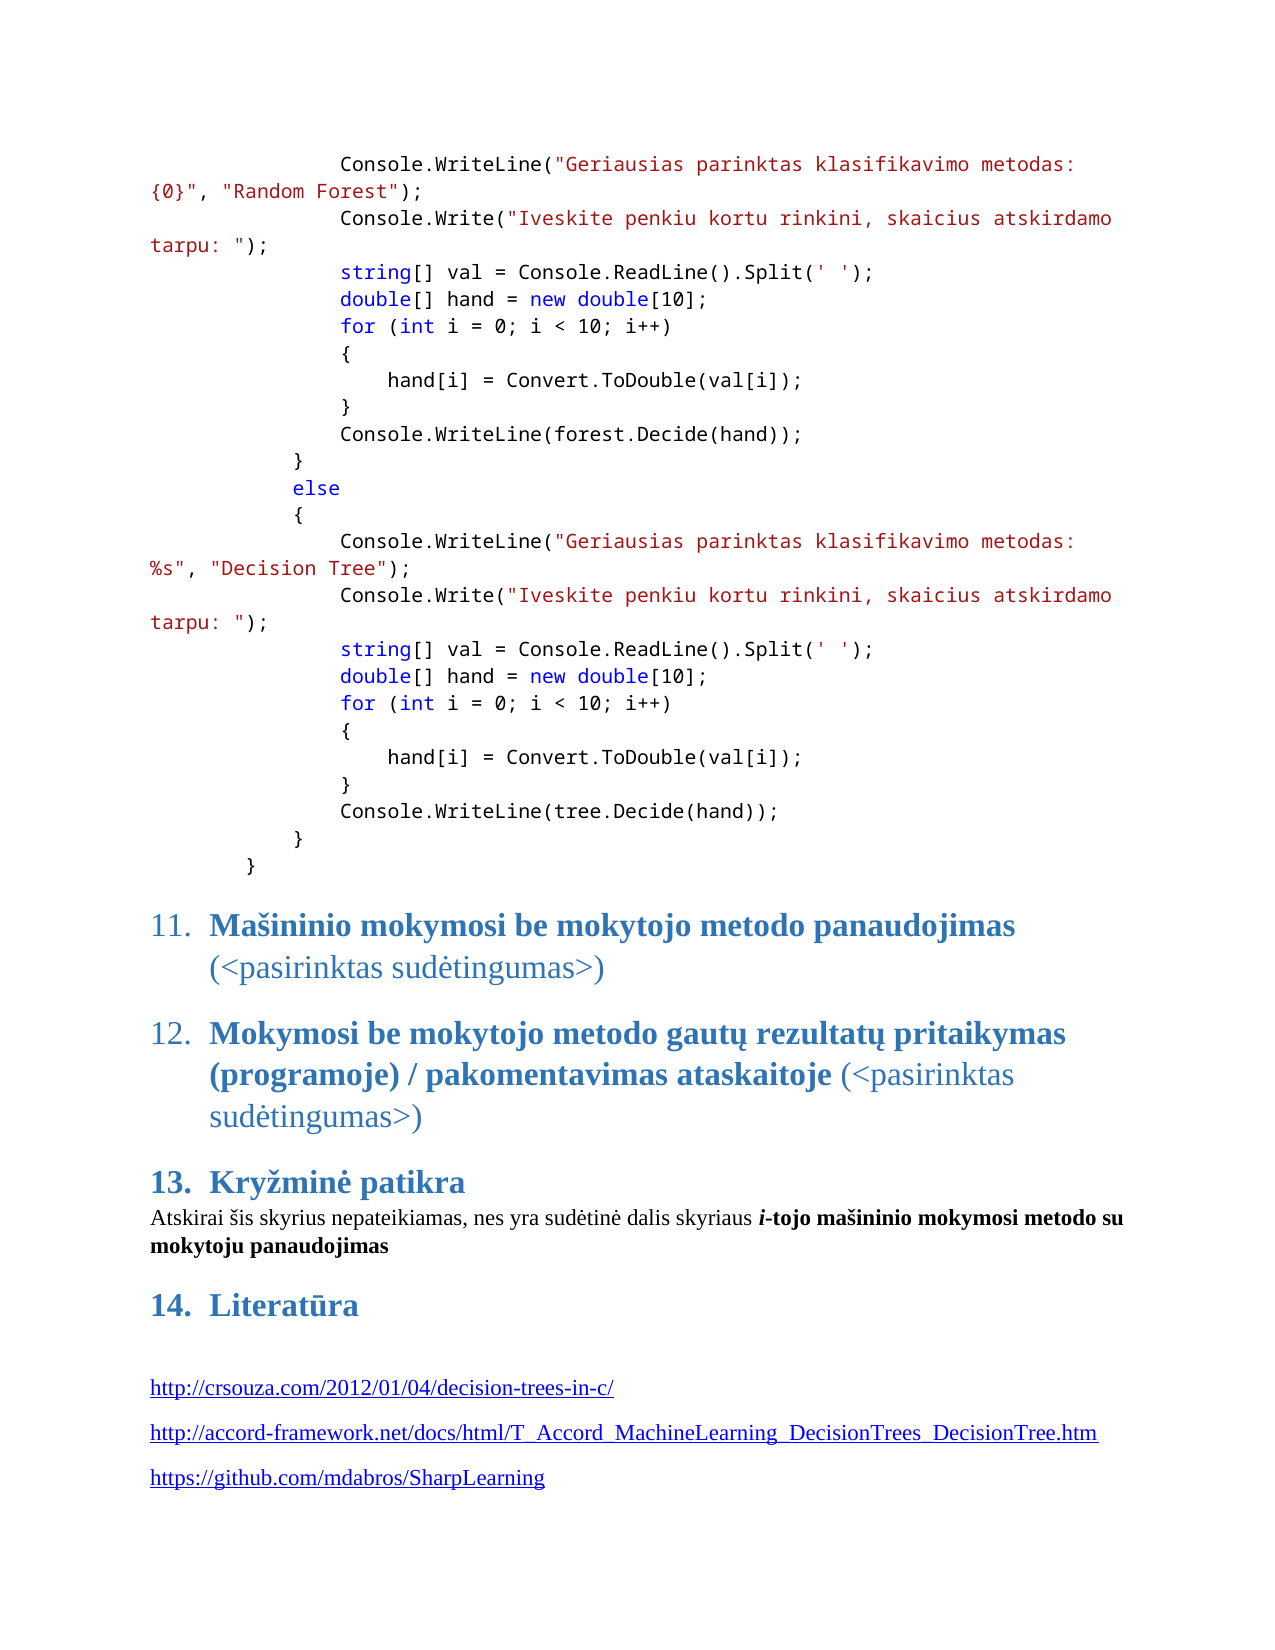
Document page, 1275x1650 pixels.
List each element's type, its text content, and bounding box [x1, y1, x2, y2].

subtitle Mokymosi be mokytojo metodo gautų rezultatų pritaikymas (programoje) / pakomentavimas ataskaitoje (<pasirinktas sudėtingumas>) [150, 1013, 1125, 1134]
text { [150, 501, 1125, 528]
text Console.WriteLine(forest.Decide(hand)); [150, 420, 1125, 447]
text https://github.com/mdabros/SharpLearning [150, 1464, 1125, 1490]
text } [150, 771, 1125, 797]
text Console.WriteLine(tree.Decide(hand)); [150, 797, 1125, 824]
text Console.Write("Iveskite penkiu kortu rinkini, skaicius atskirdamo tarpu: "); [150, 582, 1125, 636]
text double[] hand = new double[10]; [150, 285, 1125, 312]
subtitle Literatūra [150, 1286, 1125, 1324]
text http://accord-framework.net/docs/html/T_Accord_MachineLearning_DecisionTrees_DecisionTree.htm [150, 1419, 1125, 1445]
text } [150, 824, 1125, 851]
subtitle Mašininio mokymosi be mokytojo metodo panaudojimas (<pasirinktas sudėtingumas>) [150, 906, 1125, 985]
subtitle Kryžminė patikra [150, 1162, 1125, 1201]
text Console.Write("Iveskite penkiu kortu rinkini, skaicius atskirdamo tarpu: "); [150, 204, 1125, 258]
text http://crsouza.com/2012/01/04/decision-trees-in-c/ [150, 1374, 1125, 1400]
text Atskirai šis skyrius nepateikiamas, nes yra sudėtinė dalis skyriaus i-tojo mašininio mokymosi metodo su mokytoju panaudojimas [150, 1204, 1125, 1258]
text for (int i = 0; i < 10; i++) [150, 312, 1125, 339]
text Console.WriteLine("Geriausias parinktas klasifikavimo metodas: {0}", "Random Forest"); [150, 150, 1125, 204]
text { [150, 339, 1125, 366]
text Console.WriteLine("Geriausias parinktas klasifikavimo metodas: %s", "Decision Tree"); [150, 528, 1125, 582]
text { [150, 717, 1125, 743]
text } [150, 851, 1125, 878]
text hand[i] = Convert.ToDouble(val[i]); [150, 743, 1125, 771]
text string[] val = Console.ReadLine().Split(' '); [150, 258, 1125, 285]
text else [150, 474, 1125, 501]
text double[] hand = new double[10]; [150, 663, 1125, 689]
text } [150, 393, 1125, 420]
text } [150, 447, 1125, 474]
text for (int i = 0; i < 10; i++) [150, 689, 1125, 717]
text string[] val = Console.ReadLine().Split(' '); [150, 636, 1125, 663]
text hand[i] = Convert.ToDouble(val[i]); [150, 366, 1125, 393]
